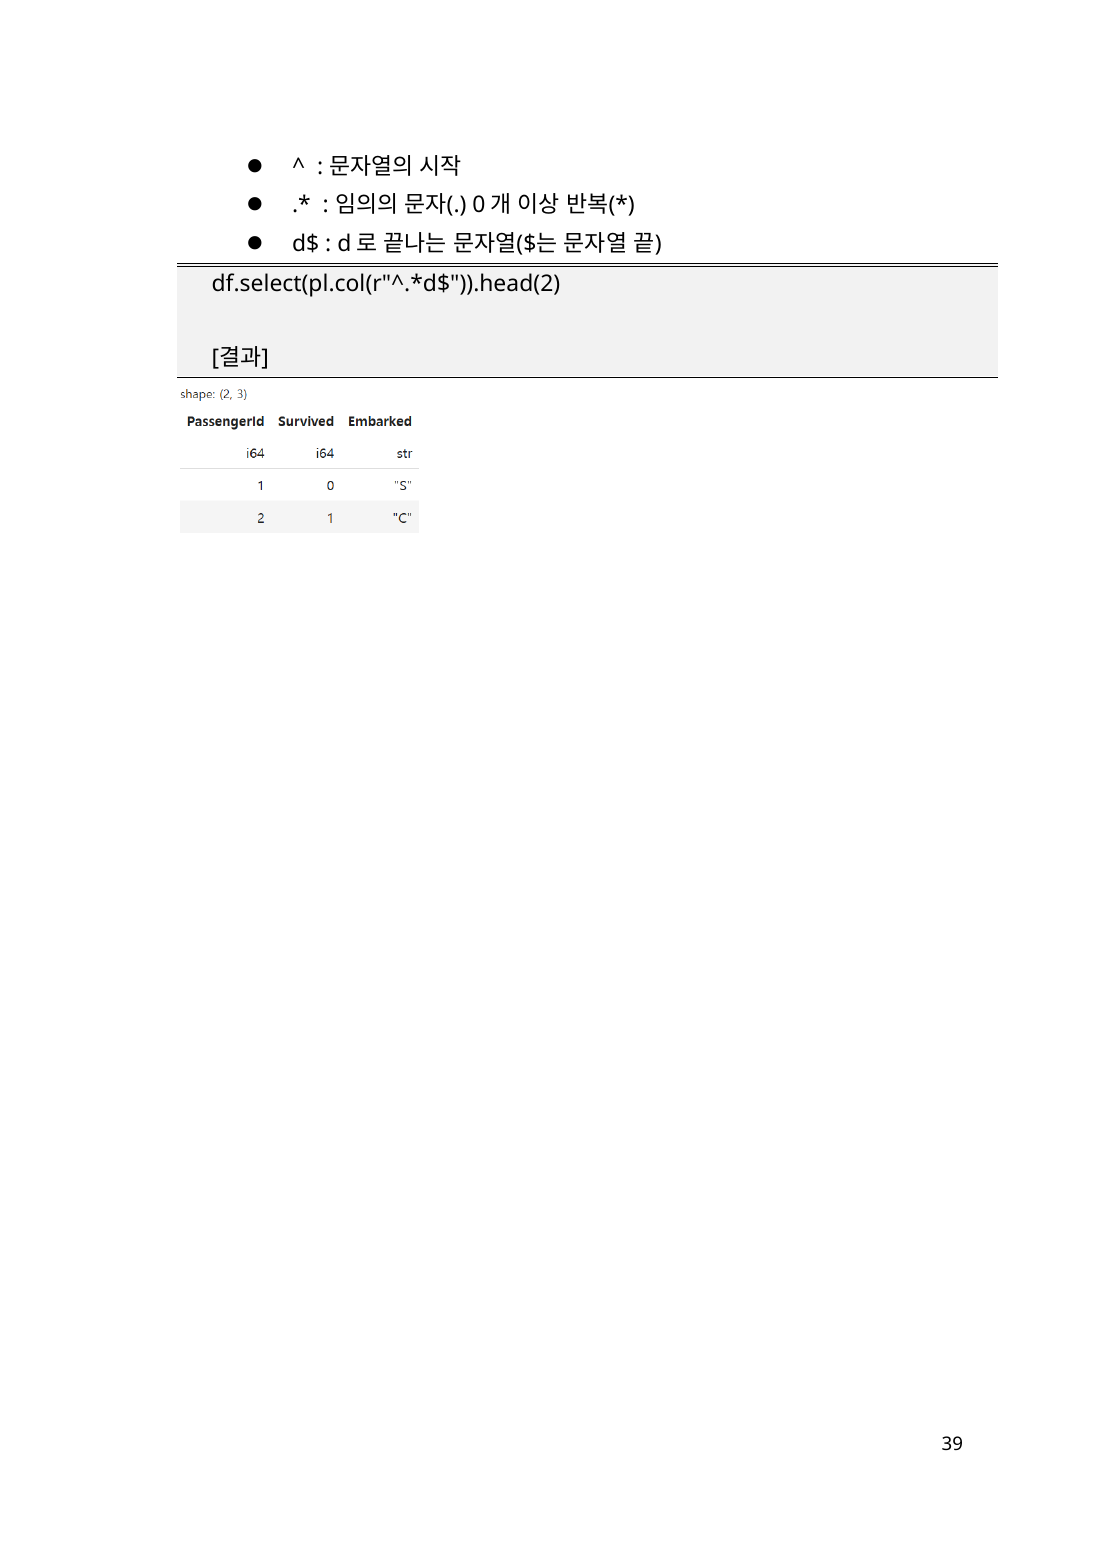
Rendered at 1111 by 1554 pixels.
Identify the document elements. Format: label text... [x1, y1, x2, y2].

table_header df.select(pl.col(r"^.*d$")).head(2) [결과] [177, 267, 998, 376]
list .* : 임의의 문자(.) 0개 이상 반복(*) [246, 186, 963, 219]
list ^ : 문자열의 시작 [246, 148, 963, 181]
picture [177, 378, 994, 540]
list d$ : d로 끝나는 문자열($는 문자열 끝) [246, 224, 963, 258]
